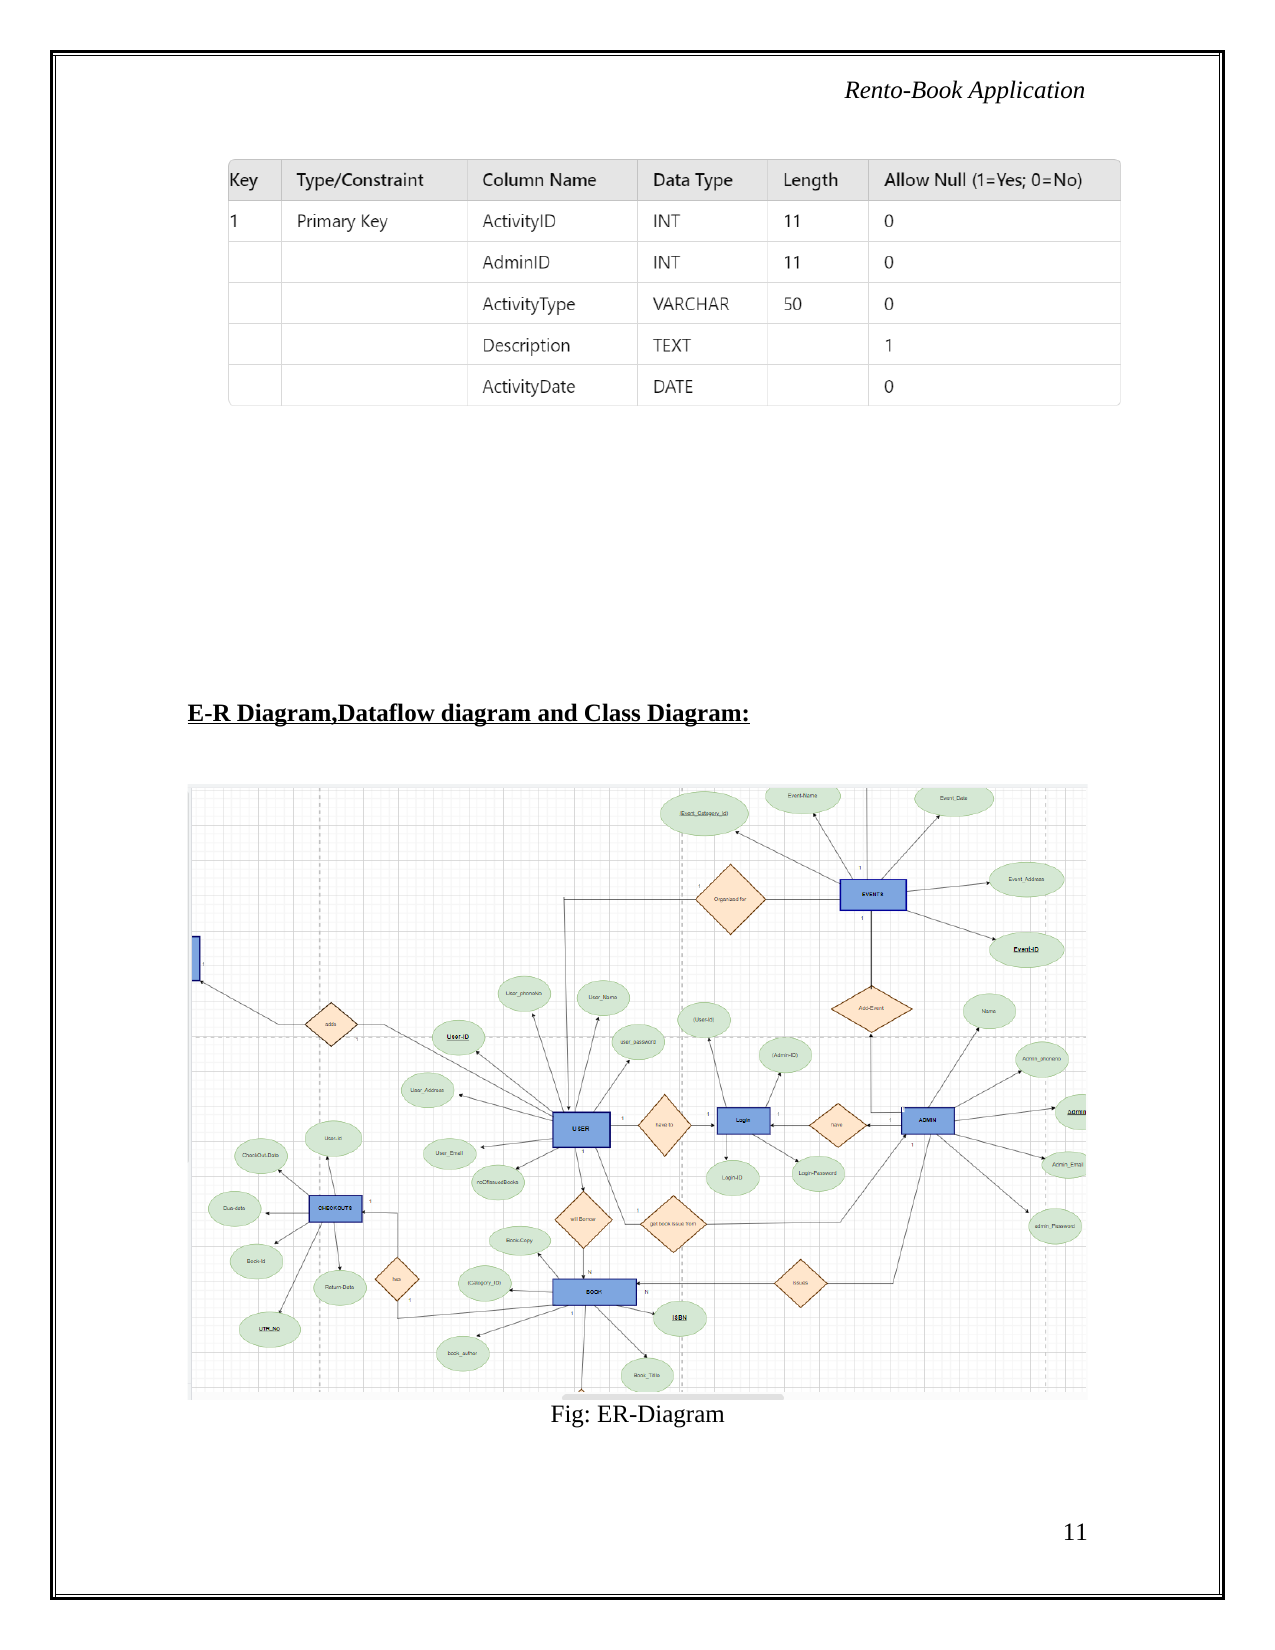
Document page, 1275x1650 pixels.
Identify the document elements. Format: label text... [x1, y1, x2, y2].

picture [187, 784, 1088, 1400]
text Fig: ER-Diagram [187, 1400, 1087, 1428]
picture [225, 150, 1125, 411]
text E-R Diagram,Dataflow diagram and Class Diagram: [187, 698, 1087, 727]
